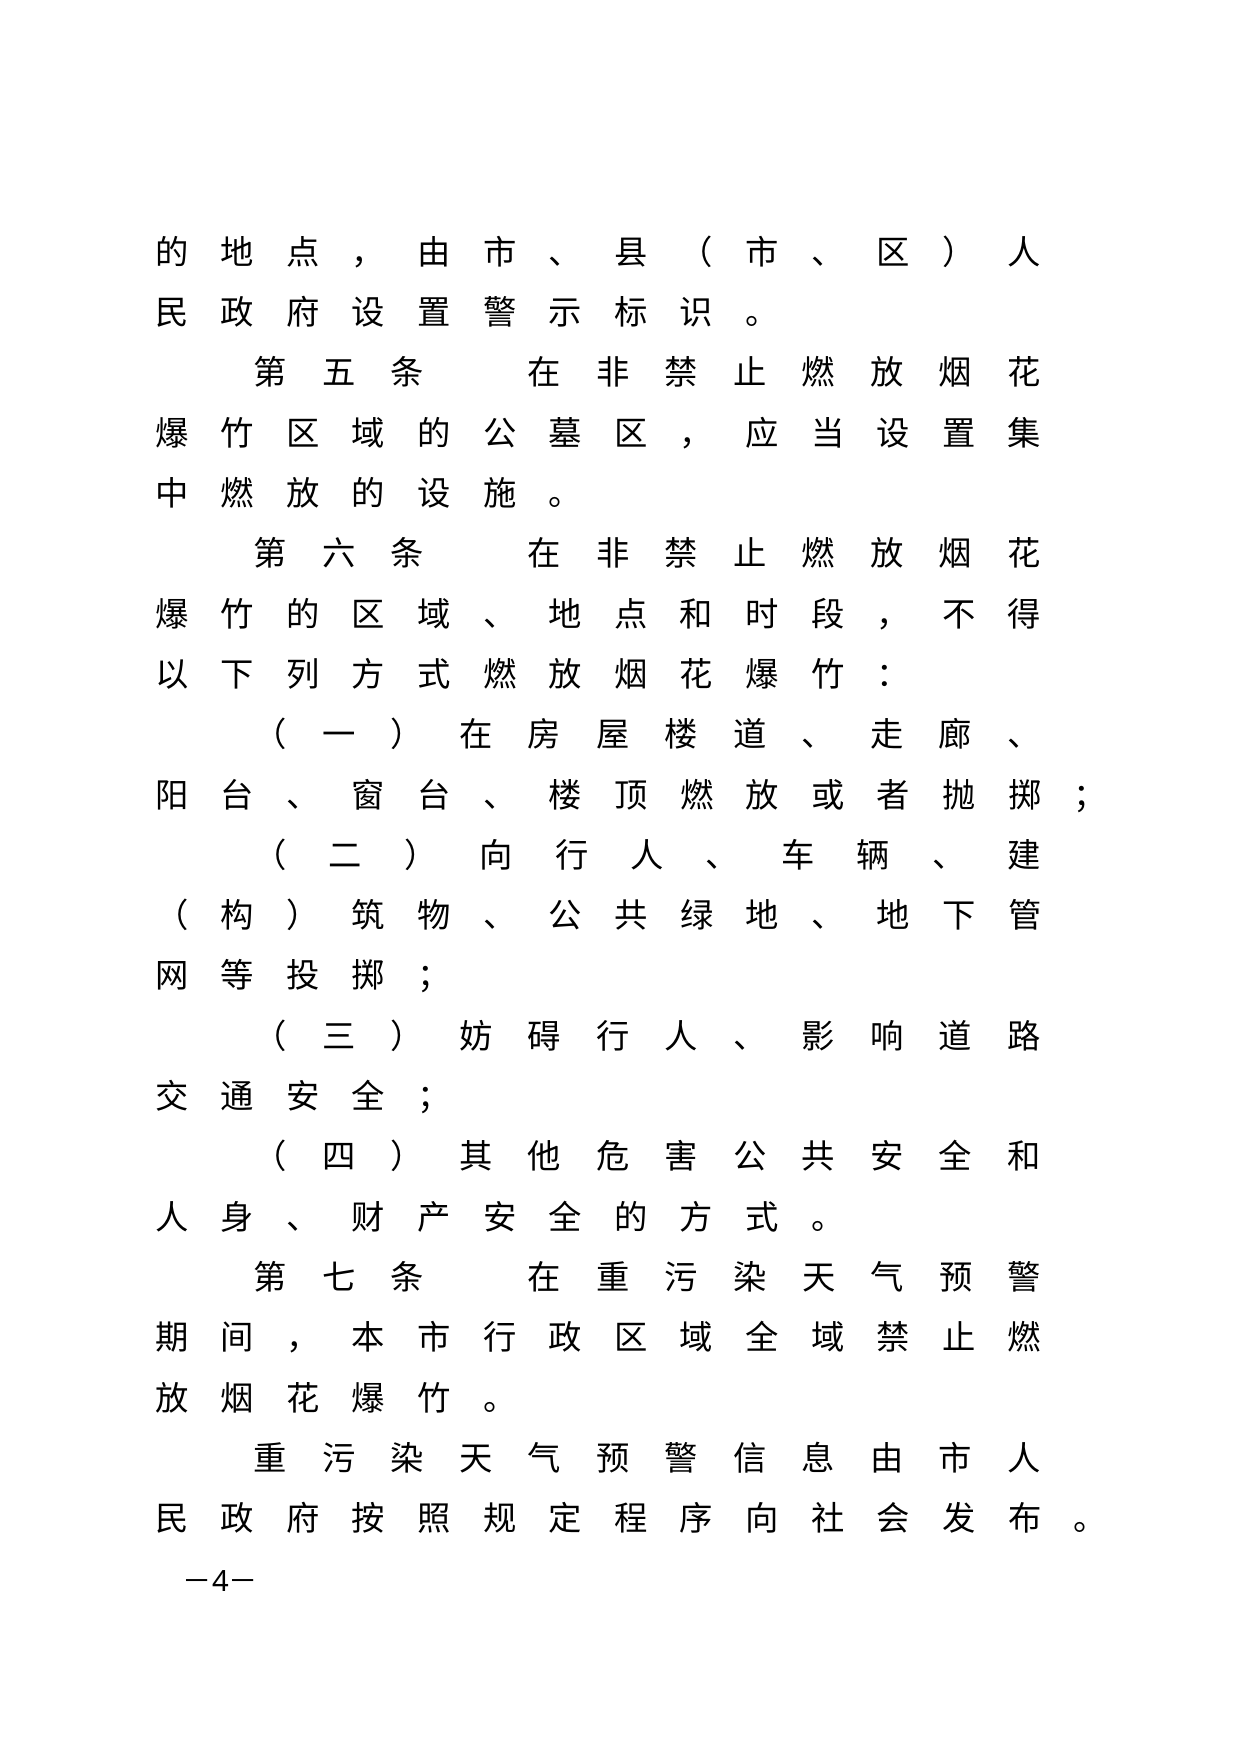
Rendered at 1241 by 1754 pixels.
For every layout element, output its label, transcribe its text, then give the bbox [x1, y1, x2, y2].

text 重污染天气预警信息由市人民政府按照规定程序向社会发布。 [155, 1426, 1073, 1546]
text （三）妨碍行人、影响道路交通安全； [155, 1003, 1073, 1124]
text （四）其他危害公共安全和人身、财产安全的方式。 [155, 1124, 1073, 1245]
text 第七条 在重污染天气预警期间，本市行政区域全域禁止燃放烟花爆竹。 [155, 1245, 1073, 1426]
text （一）在房屋楼道、走廊、阳台、窗台、楼顶燃放或者抛掷； [155, 702, 1073, 823]
text 第五条 在非禁止燃放烟花爆竹区域的公墓区，应当设置集中燃放的设施。 [155, 340, 1073, 521]
text 第六条 在非禁止燃放烟花爆竹的区域、地点和时段，不得以下列方式燃放烟花爆竹： [155, 521, 1073, 702]
text 前款规定禁止燃放烟花爆竹的地点，由市、县（市、区）人民政府设置警示标识。 [155, 219, 1073, 340]
text （二）向行人、车辆、建（构）筑物、公共绿地、地下管网等投掷； [155, 823, 1073, 1003]
